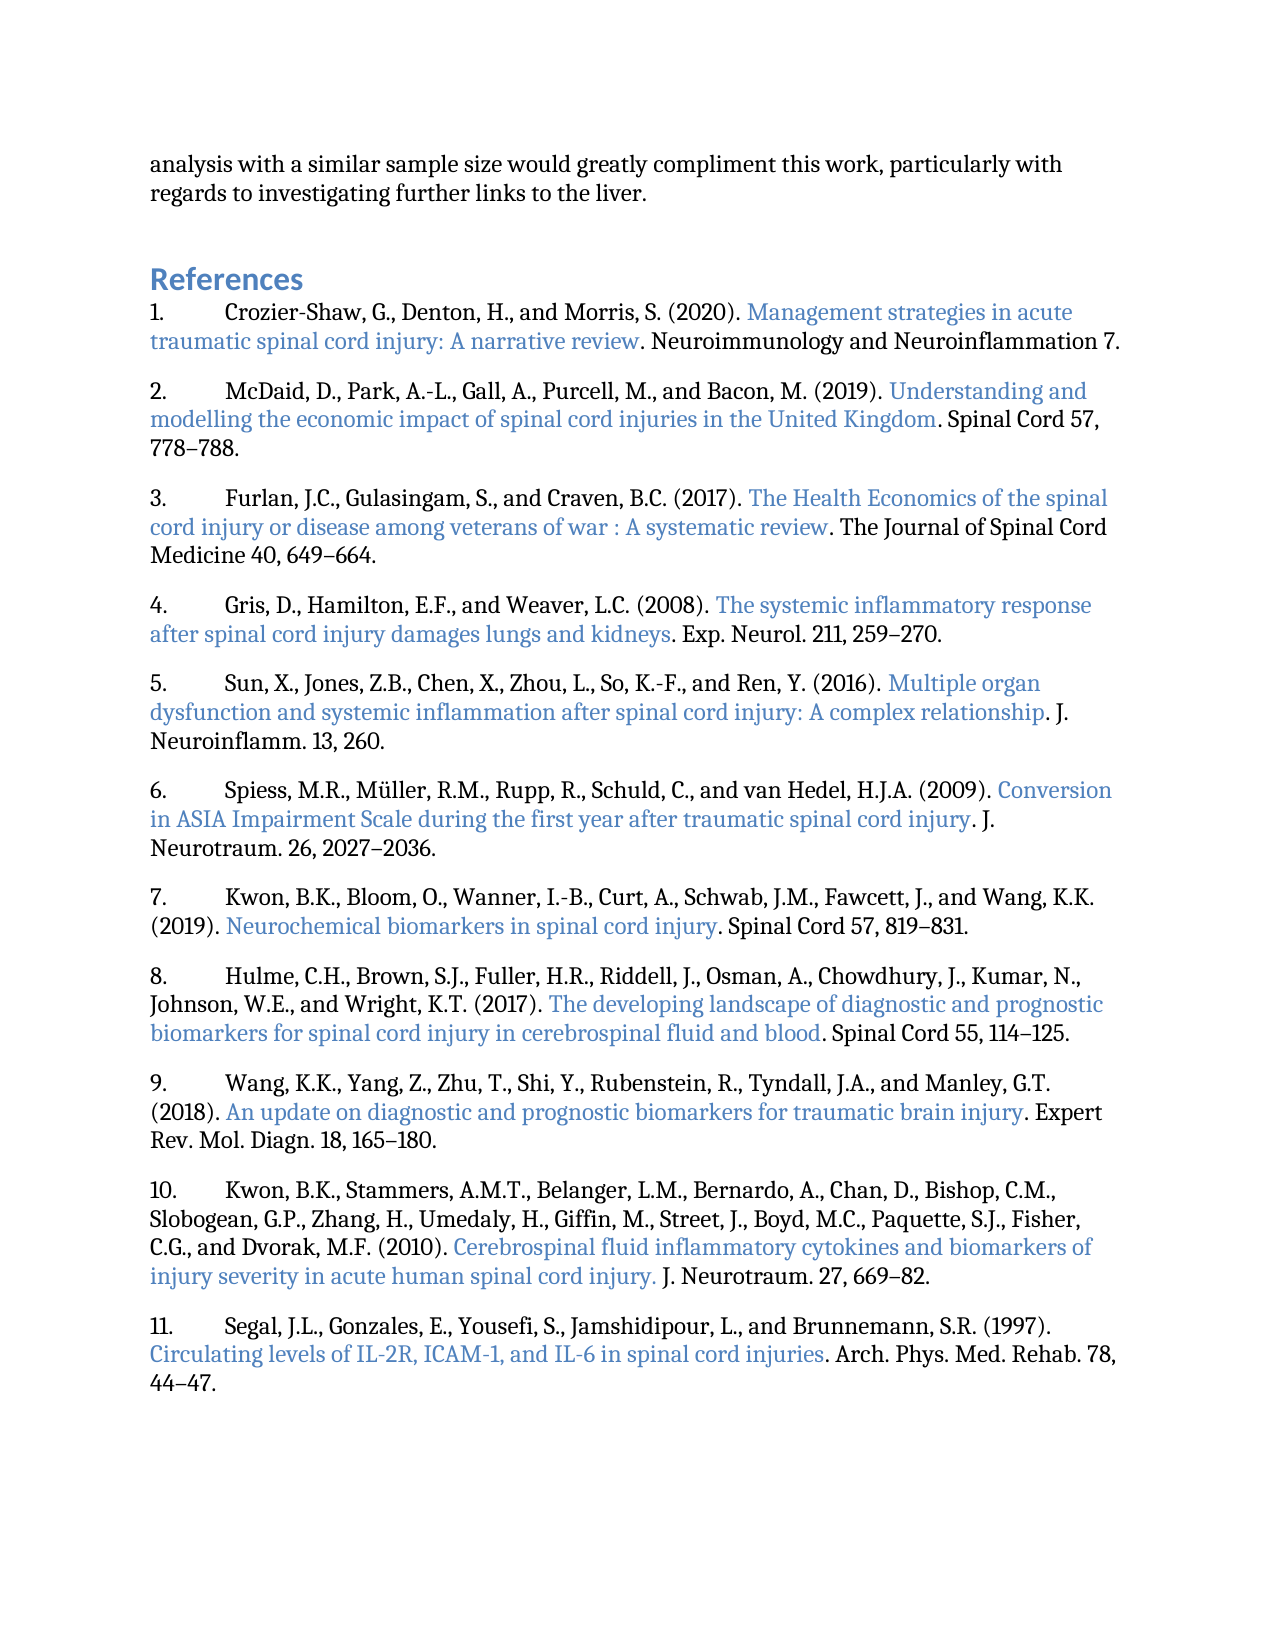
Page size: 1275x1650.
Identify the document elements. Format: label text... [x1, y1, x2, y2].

text 9. Wang, K.K., Yang, Z., Zhu, T., Shi, Y., Rubenstein, R., Tyndall, J.A., and Manley, G.T. (2018). An update on diagnostic and prognostic biomarkers for traumatic brain injury. Expert Rev. Mol. Diagn. 18, 165–180. [150, 1069, 1125, 1155]
text 1. Crozier-Shaw, G., Denton, H., and Morris, S. (2020). Management strategies in acute traumatic spinal cord injury: A narrative review. Neuroimmunology and Neuroinflammation 7. [150, 298, 1125, 356]
text 6. Spiess, M.R., Müller, R.M., Rupp, R., Schuld, C., and van Hedel, H.J.A. (2009). Conversion in ASIA Impairment Scale during the first year after traumatic spinal cord injury. J. Neurotraum. 26, 2027–2036. [150, 776, 1125, 862]
subtitle References [150, 257, 1125, 298]
text 10. Kwon, B.K., Stammers, A.M.T., Belanger, L.M., Bernardo, A., Chan, D., Bishop, C.M., Slobogean, G.P., Zhang, H., Umedaly, H., Giffin, M., Street, J., Boyd, M.C., Paquette, S.J., Fisher, C.G., and Dvorak, M.F. (2010). Cerebrospinal fluid inflammatory cytokines and biomarkers of injury severity in acute human spinal cord injury. J. Neurotraum. 27, 669–82. [150, 1176, 1125, 1291]
text 11. Segal, J.L., Gonzales, E., Yousefi, S., Jamshidipour, L., and Brunnemann, S.R. (1997). Circulating levels of IL-2R, ICAM-1, and IL-6 in spinal cord injuries. Arch. Phys. Med. Rehab. 78, 44–47. [150, 1312, 1125, 1398]
text 2. McDaid, D., Park, A.-L., Gall, A., Purcell, M., and Bacon, M. (2019). Understanding and modelling the economic impact of spinal cord injuries in the United Kingdom. Spinal Cord 57, 778–788. [150, 377, 1125, 463]
text 5. Sun, X., Jones, Z.B., Chen, X., Zhou, L., So, K.-F., and Ren, Y. (2016). Multiple organ dysfunction and systemic inflammation after spinal cord injury: A complex relationship. J. Neuroinflamm. 13, 260. [150, 669, 1125, 755]
text 4. Gris, D., Hamilton, E.F., and Weaver, L.C. (2008). The systemic inflammatory response after spinal cord injury damages lungs and kidneys. Exp. Neurol. 211, 259–270. [150, 591, 1125, 648]
text 8. Hulme, C.H., Brown, S.J., Fuller, H.R., Riddell, J., Osman, A., Chowdhury, J., Kumar, N., Johnson, W.E., and Wright, K.T. (2017). The developing landscape of diagnostic and prognostic biomarkers for spinal cord injury in cerebrospinal fluid and blood. Spinal Cord 55, 114–125. [150, 962, 1125, 1048]
text 7. Kwon, B.K., Bloom, O., Wanner, I.-B., Curt, A., Schwab, J.M., Fawcett, J., and Wang, K.K. (2019). Neurochemical biomarkers in spinal cord injury. Spinal Cord 57, 819–831. [150, 883, 1125, 941]
text 3. Furlan, J.C., Gulasingam, S., and Craven, B.C. (2017). The Health Economics of the spinal cord injury or disease among veterans of war : A systematic review. The Journal of Spinal Cord Medicine 40, 649–664. [150, 484, 1125, 570]
